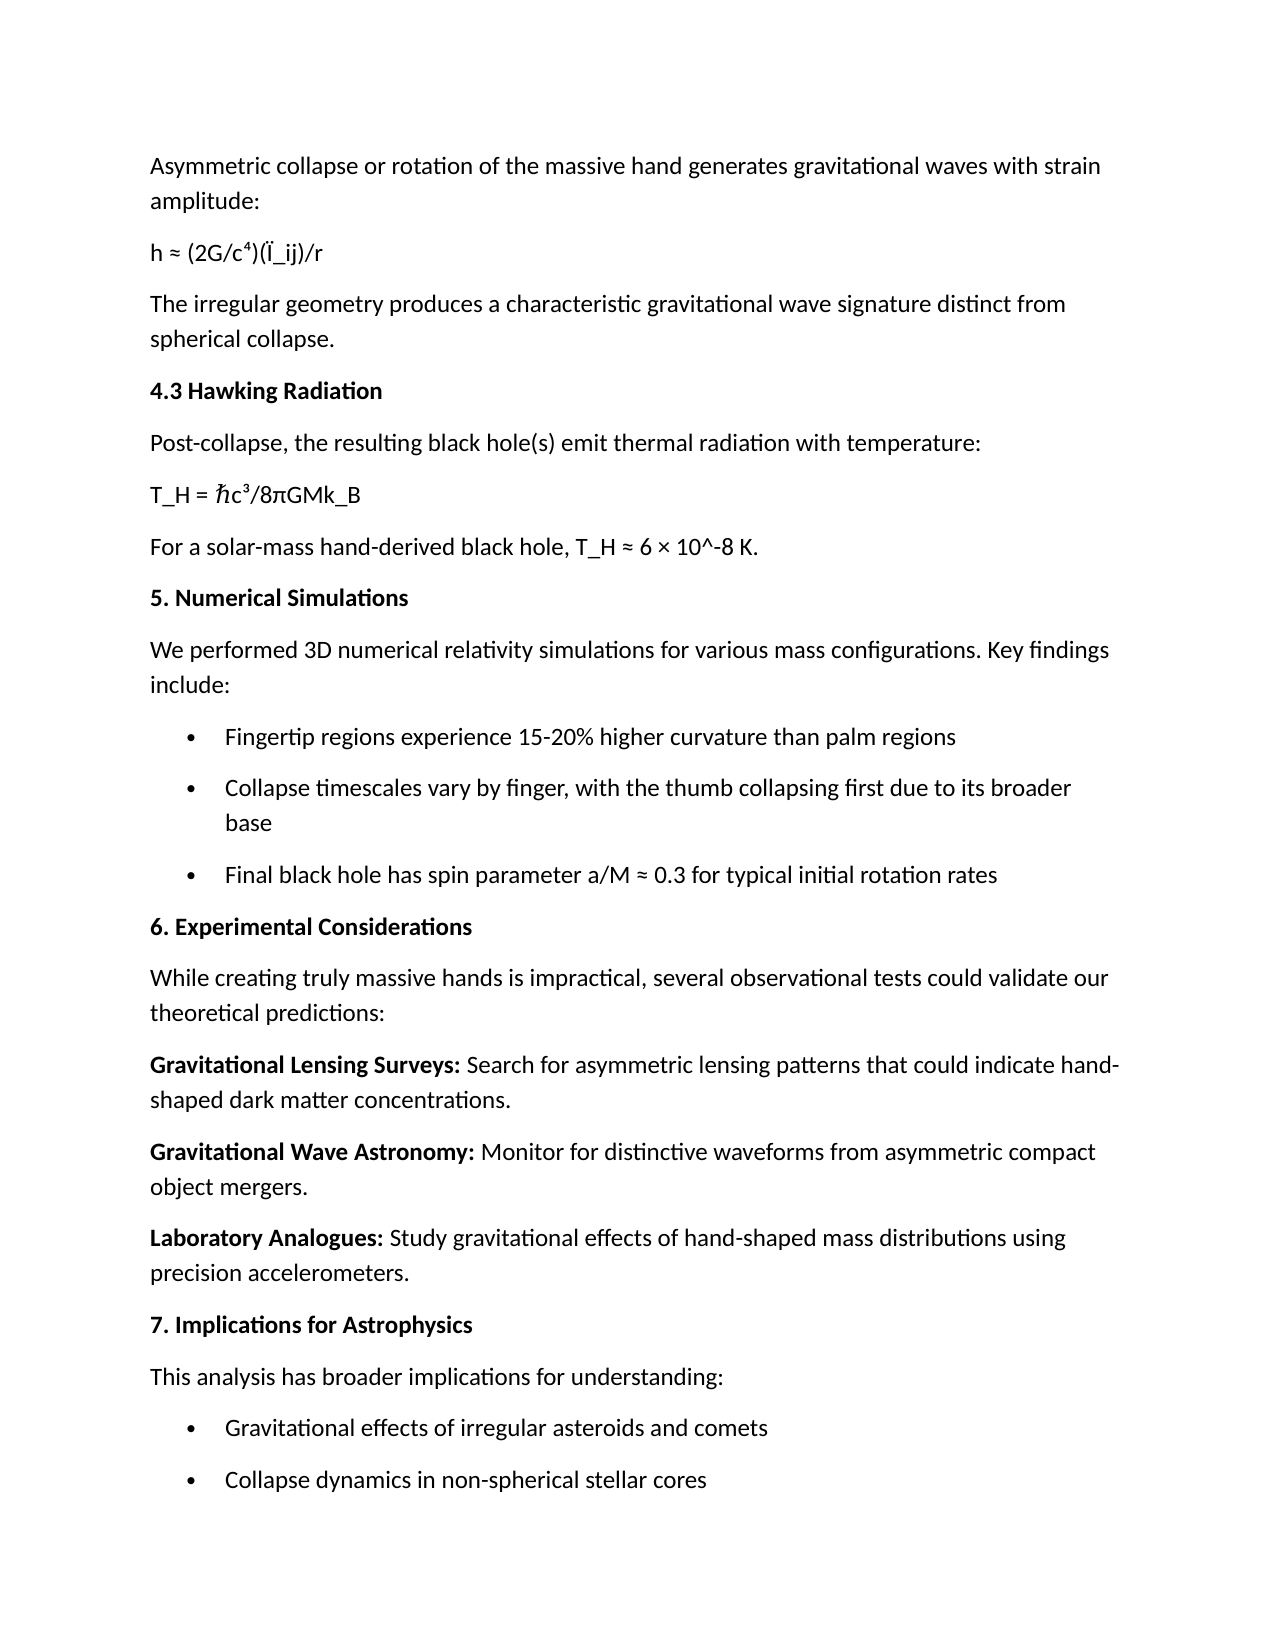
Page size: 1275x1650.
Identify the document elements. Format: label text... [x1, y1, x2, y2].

text This analysis has broader implications for understanding: [150, 1361, 1125, 1391]
text We performed 3D numerical relativity simulations for various mass configurations. Key findings include: [150, 634, 1125, 699]
list Collapse timescales vary by finger, with the thumb collapsing first due to its broader base [187, 772, 1125, 838]
text Laboratory Analogues: Study gravitational effects of hand-shaped mass distributions using precision accelerometers. [150, 1222, 1125, 1288]
text Post-collapse, the resulting black hole(s) emit thermal radiation with temperature: [150, 427, 1125, 457]
list Final black hole has spin parameter a/M ≈ 0.3 for typical initial rotation rates [187, 859, 1125, 889]
text 5. Numerical Simulations [150, 582, 1125, 613]
text Gravitational Wave Astronomy: Monitor for distinctive waveforms from asymmetric compact object mergers. [150, 1136, 1125, 1201]
text h ≈ (2G/c⁴)(Ï_ij)/r [150, 237, 1125, 267]
list Gravitational effects of irregular asteroids and comets [187, 1412, 1125, 1443]
text T_H = ℏc³/8πGMk_B [150, 478, 1125, 509]
list Collapse dynamics in non-spherical stellar cores [187, 1464, 1125, 1494]
text 4.3 Hawking Radiation [150, 375, 1125, 406]
text The irregular geometry produces a characteristic gravitational wave signature distinct from spherical collapse. [150, 288, 1125, 354]
text 6. Experimental Considerations [150, 911, 1125, 941]
text While creating truly massive hands is impractical, several observational tests could validate our theoretical predictions: [150, 962, 1125, 1028]
text Asymmetric collapse or rotation of the massive hand generates gravitational waves with strain amplitude: [150, 150, 1125, 216]
list Fingertip regions experience 15-20% higher curvature than palm regions [187, 721, 1125, 751]
text 7. Implications for Astrophysics [150, 1309, 1125, 1339]
text Gravitational Lensing Surveys: Search for asymmetric lensing patterns that could indicate hand-shaped dark matter concentrations. [150, 1049, 1125, 1114]
text For a solar-mass hand-derived black hole, T_H ≈ 6 × 10^-8 K. [150, 531, 1125, 561]
